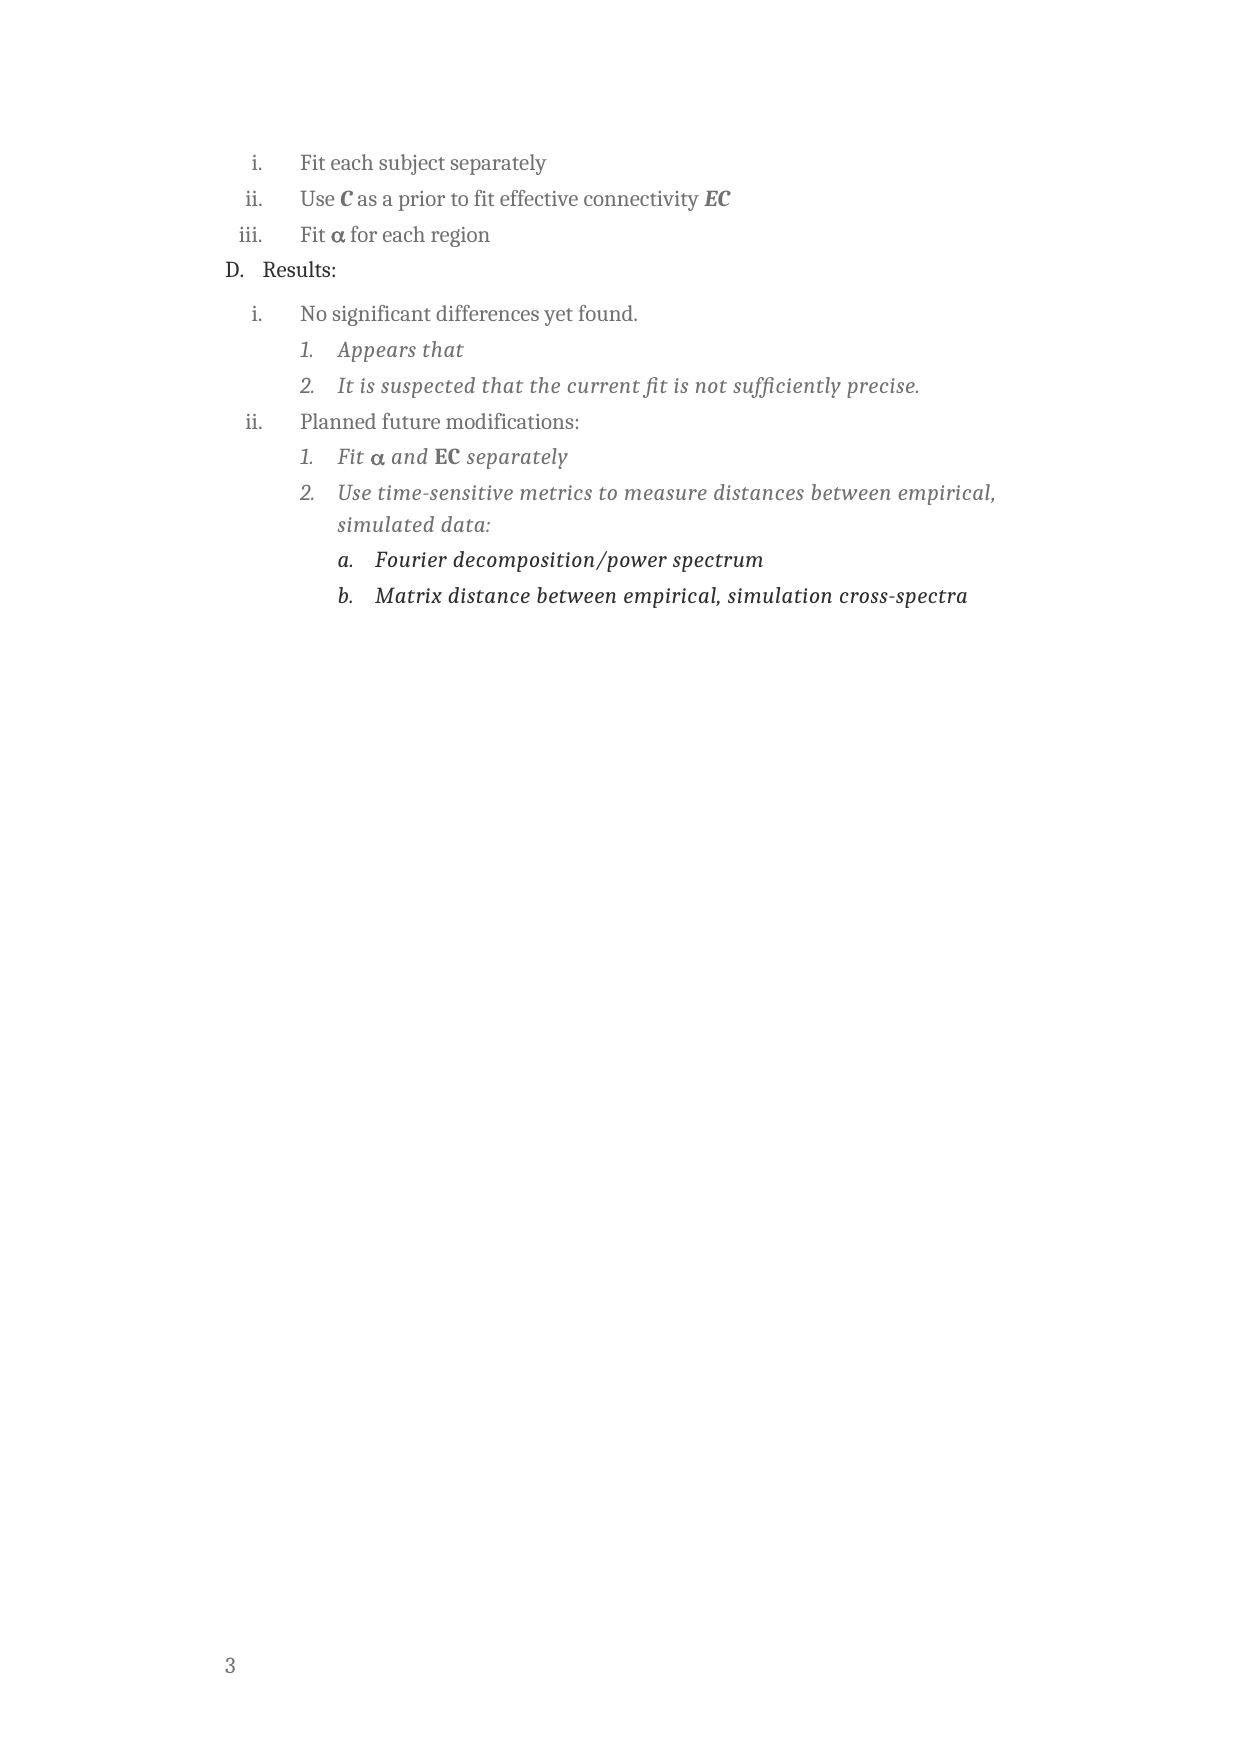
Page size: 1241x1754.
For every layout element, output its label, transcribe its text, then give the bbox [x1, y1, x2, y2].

subtitle Results: [225, 257, 1053, 283]
subtitle Fit each subject separately [262, 150, 1053, 176]
subtitle Fit and EC separately [300, 444, 1053, 471]
subtitle It is suspected that the current fit is not sufficiently precise. [300, 373, 1053, 399]
subtitle Fit for each region [262, 221, 1053, 248]
subtitle Fourier decomposition/power spectrum [337, 547, 1053, 573]
subtitle No significant differences yet found. [262, 301, 1053, 328]
subtitle Planned future modifications: [262, 408, 1053, 435]
subtitle Use C as a prior to fit effective connectivity EC [262, 186, 1053, 212]
subtitle Matrix distance between empirical, simulation cross-spectra [337, 583, 1053, 609]
subtitle Appears that [300, 337, 1053, 363]
subtitle Use time-sensitive metrics to measure distances between empirical, simulated data: [300, 480, 1053, 538]
